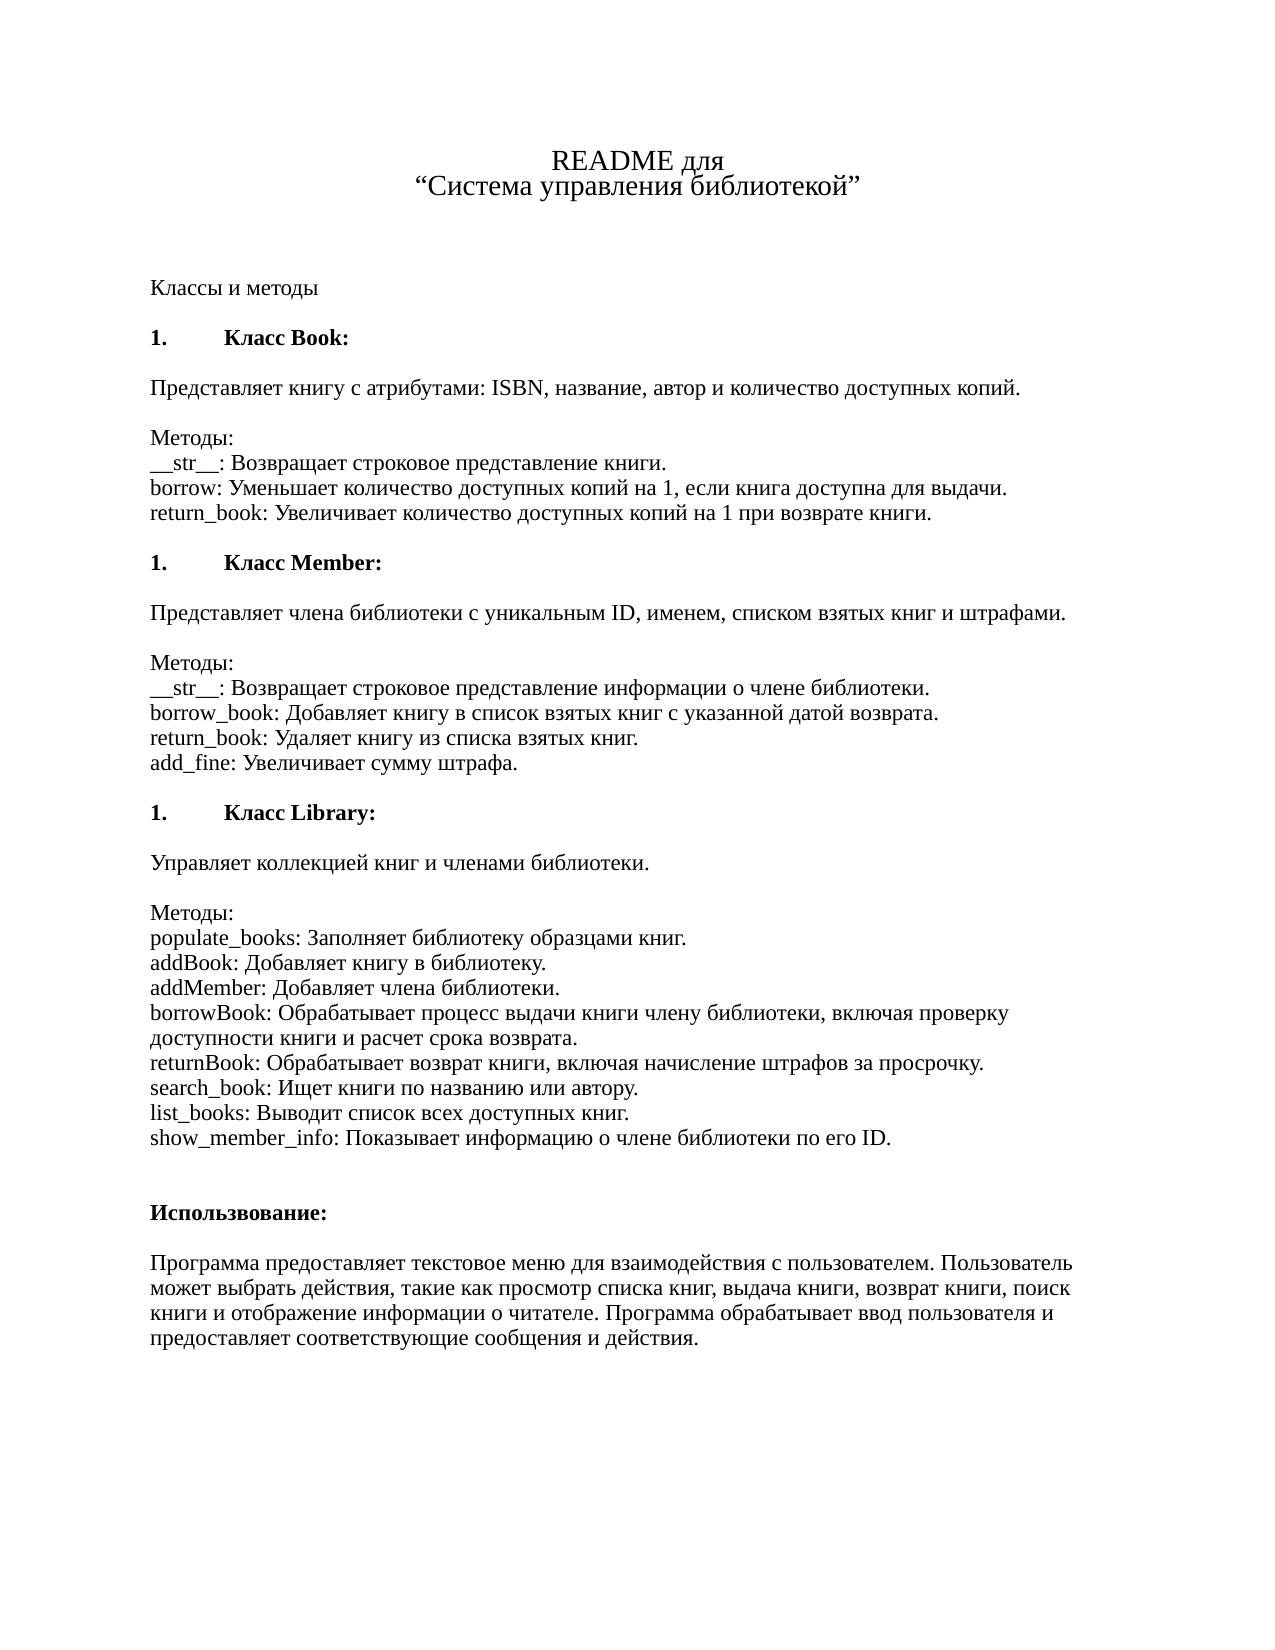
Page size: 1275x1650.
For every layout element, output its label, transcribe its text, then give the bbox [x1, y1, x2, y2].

list Класс Library: [150, 800, 1125, 825]
text list_books: Выводит список всех доступных книг. [150, 1100, 1125, 1125]
text returnBook: Обрабатывает возврат книги, включая начисление штрафов за просрочку. [150, 1050, 1125, 1075]
text README для [150, 150, 1125, 175]
list Класс Book: [150, 325, 1125, 350]
text __str__: Возвращает строковое представление информации о члене библиотеки. [150, 675, 1125, 700]
text Методы: [150, 650, 1125, 675]
text Представляет книгу с атрибутами: ISBN, название, автор и количество доступных копий. [150, 375, 1125, 400]
text Методы: [150, 425, 1125, 450]
text __str__: Возвращает строковое представление книги. [150, 450, 1125, 475]
text “Система управления библиотекой” [150, 175, 1125, 200]
text show_member_info: Показывает информацию о члене библиотеки по его ID. [150, 1125, 1125, 1150]
text add_fine: Увеличивает сумму штрафа. [150, 750, 1125, 775]
text borrow_book: Добавляет книгу в список взятых книг с указанной датой возврата. [150, 700, 1125, 725]
text borrowBook: Обрабатывает процесс выдачи книги члену библиотеки, включая проверку доступности книги и расчет срока возврата. [150, 1000, 1125, 1050]
text Использвование: [150, 1200, 1125, 1225]
text return_book: Увеличивает количество доступных копий на 1 при возврате книги. [150, 500, 1125, 525]
text Программа предоставляет текстовое меню для взаимодействия с пользователем. Пользователь может выбрать действия, такие как просмотр списка книг, выдача книги, возврат книги, поиск книги и отображение информации о читателе. Программа обрабатывает ввод пользователя и предоставляет соответствующие сообщения и действия. [150, 1250, 1125, 1350]
list Класс Member: [150, 550, 1125, 575]
text Методы: [150, 900, 1125, 925]
text Представляет члена библиотеки с уникальным ID, именем, списком взятых книг и штрафами. [150, 600, 1125, 625]
text return_book: Удаляет книгу из списка взятых книг. [150, 725, 1125, 750]
text addMember: Добавляет члена библиотеки. [150, 975, 1125, 1000]
text addBook: Добавляет книгу в библиотеку. [150, 950, 1125, 975]
text borrow: Уменьшает количество доступных копий на 1, если книга доступна для выдачи. [150, 475, 1125, 500]
text search_book: Ищет книги по названию или автору. [150, 1075, 1125, 1100]
text populate_books: Заполняет библиотеку образцами книг. [150, 925, 1125, 950]
text Управляет коллекцией книг и членами библиотеки. [150, 850, 1125, 875]
text Классы и методы [150, 275, 1125, 300]
